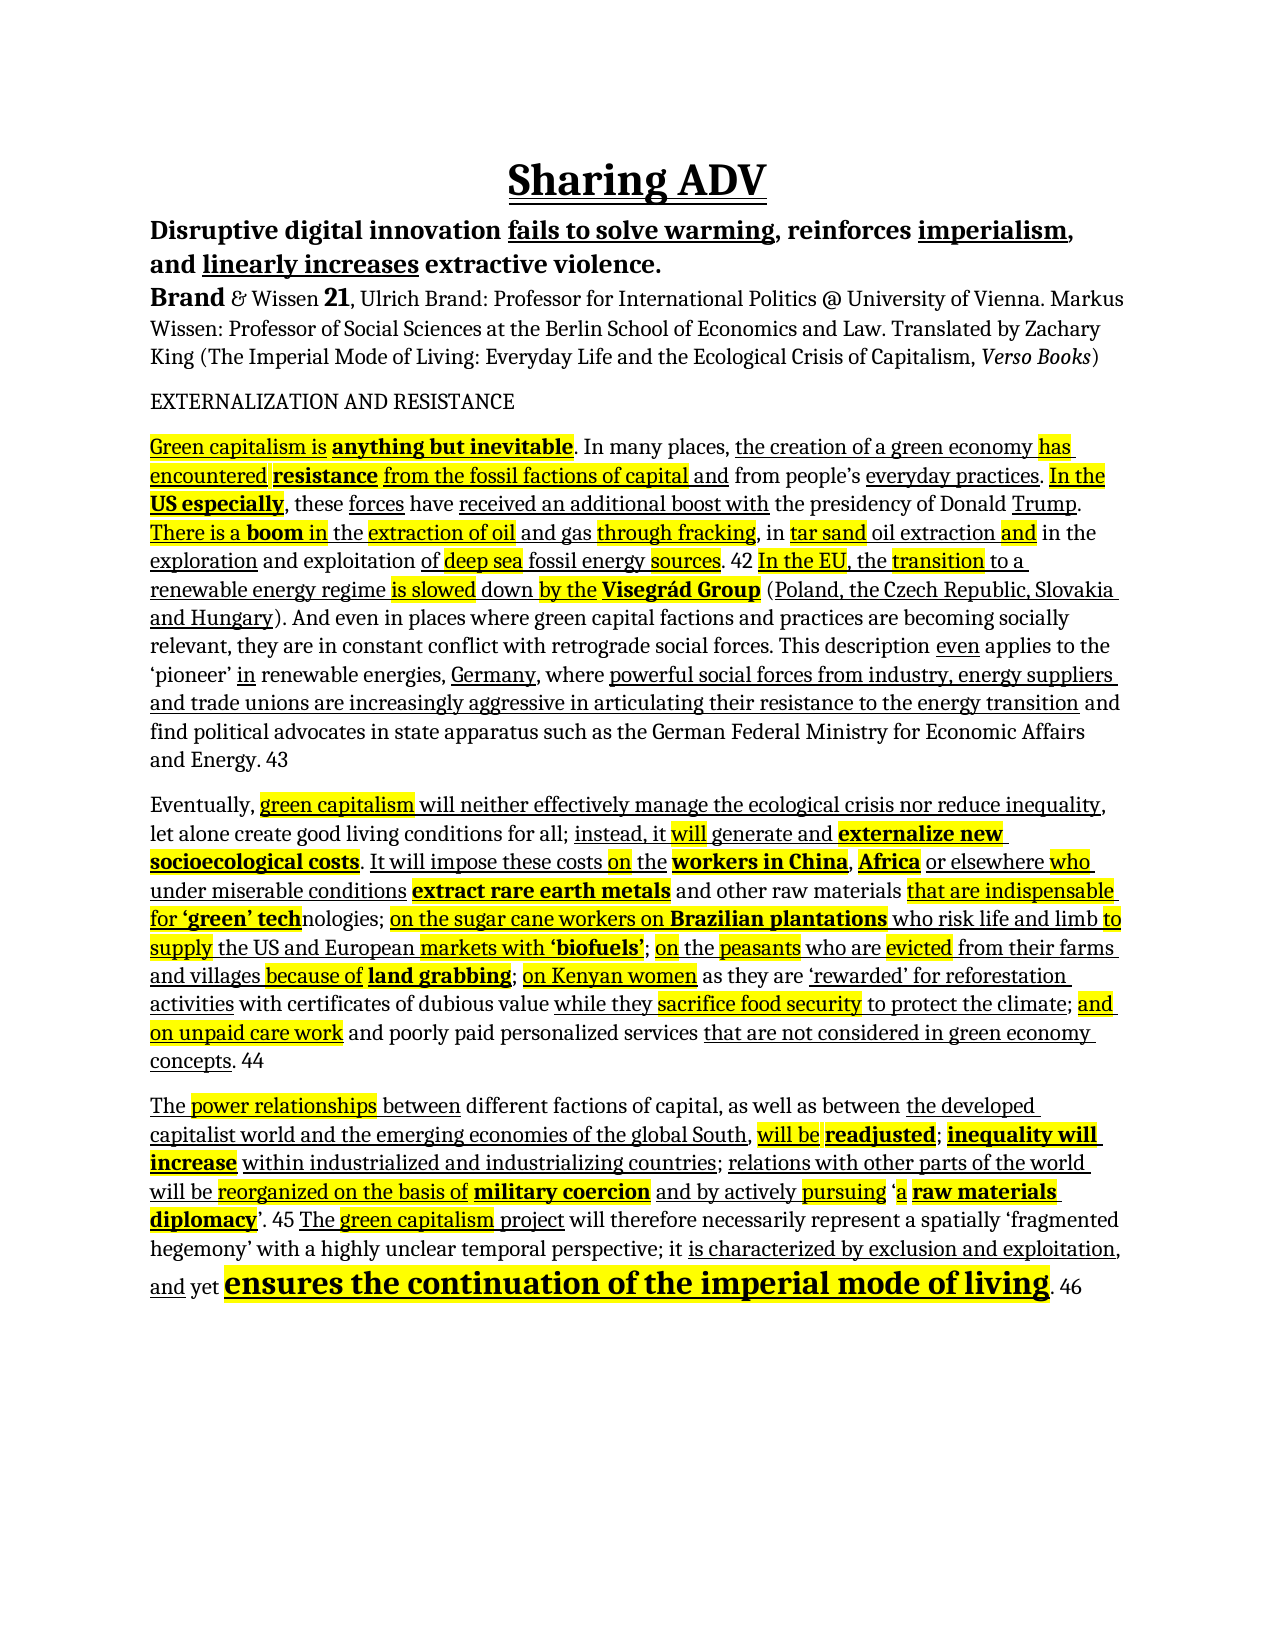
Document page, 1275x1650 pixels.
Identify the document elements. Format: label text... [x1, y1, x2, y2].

text The power relationships between different factions of capital, as well as between the developed capitalist world and the emerging economies of the global South, will be readjusted; inequality will increase within industrialized and industrializing countries; relations with other parts of the world will be reorganized on the basis of military coercion and by actively pursuing ‘a raw materials diplomacy’. 45 The green capitalism project will therefore necessarily represent a spatially ‘fragmented hegemony’ with a highly unclear temporal perspective; it is characterized by exclusion and exploitation, and yet ensures the continuation of the imperial mode of living. 46 [150, 1093, 1125, 1303]
subtitle Sharing ADV [150, 154, 1125, 207]
text Eventually, green capitalism will neither effectively manage the ecological crisis nor reduce inequality, let alone create good living conditions for all; instead, it will generate and externalize new socioecological costs. It will impose these costs on the workers in China, Africa or elsewhere who under miserable conditions extract rare earth metals and other raw materials that are indispensable for ‘green’ technologies; on the sugar cane workers on Brazilian plantations who risk life and limb to supply the US and European markets with ‘biofuels’; on the peasants who are evicted from their farms and villages because of land grabbing; on Kenyan women as they are ‘rewarded’ for reforestation activities with certificates of dubious value while they sacrifice food security to protect the climate; and on unpaid care work and poorly paid personalized services that are not considered in green economy concepts. 44 [150, 792, 1125, 1074]
text Green capitalism is anything but inevitable. In many places, the creation of a green economy has encountered resistance from the fossil factions of capital and from people’s everyday practices. In the US especially, these forces have received an additional boost with the presidency of Donald Trump. There is a boom in the extraction of oil and gas through fracking, in tar sand oil extraction and in the exploration and exploitation of deep sea fossil energy sources. 42 In the EU, the transition to a renewable energy regime is slowed down by the Visegrád Group (Poland, the Czech Republic, Slovakia and Hungary). And even in places where green capital factions and practices are becoming socially relevant, they are in constant conflict with retrograde social forces. This description even applies to the ‘pioneer’ in renewable energies, Germany, where powerful social forces from industry, energy suppliers and trade unions are increasingly aggressive in articulating their resistance to the energy transition and find political advocates in state apparatus such as the German Federal Ministry for Economic Affairs and Energy. 43 [150, 434, 1125, 773]
subtitle Disruptive digital innovation fails to solve warming, reinforces imperialism, and linearly increases extractive violence. [150, 215, 1125, 280]
text EXTERNALIZATION AND RESISTANCE [150, 389, 1125, 415]
text Brand & Wissen 21, Ulrich Brand: Professor for International Politics @ University of Vienna. Markus Wissen: Professor of Social Sciences at the Berlin School of Economics and Law. Translated by Zachary King (The Imperial Mode of Living: Everyday Life and the Ecological Crisis of Capitalism, Verso Books) [150, 282, 1125, 370]
